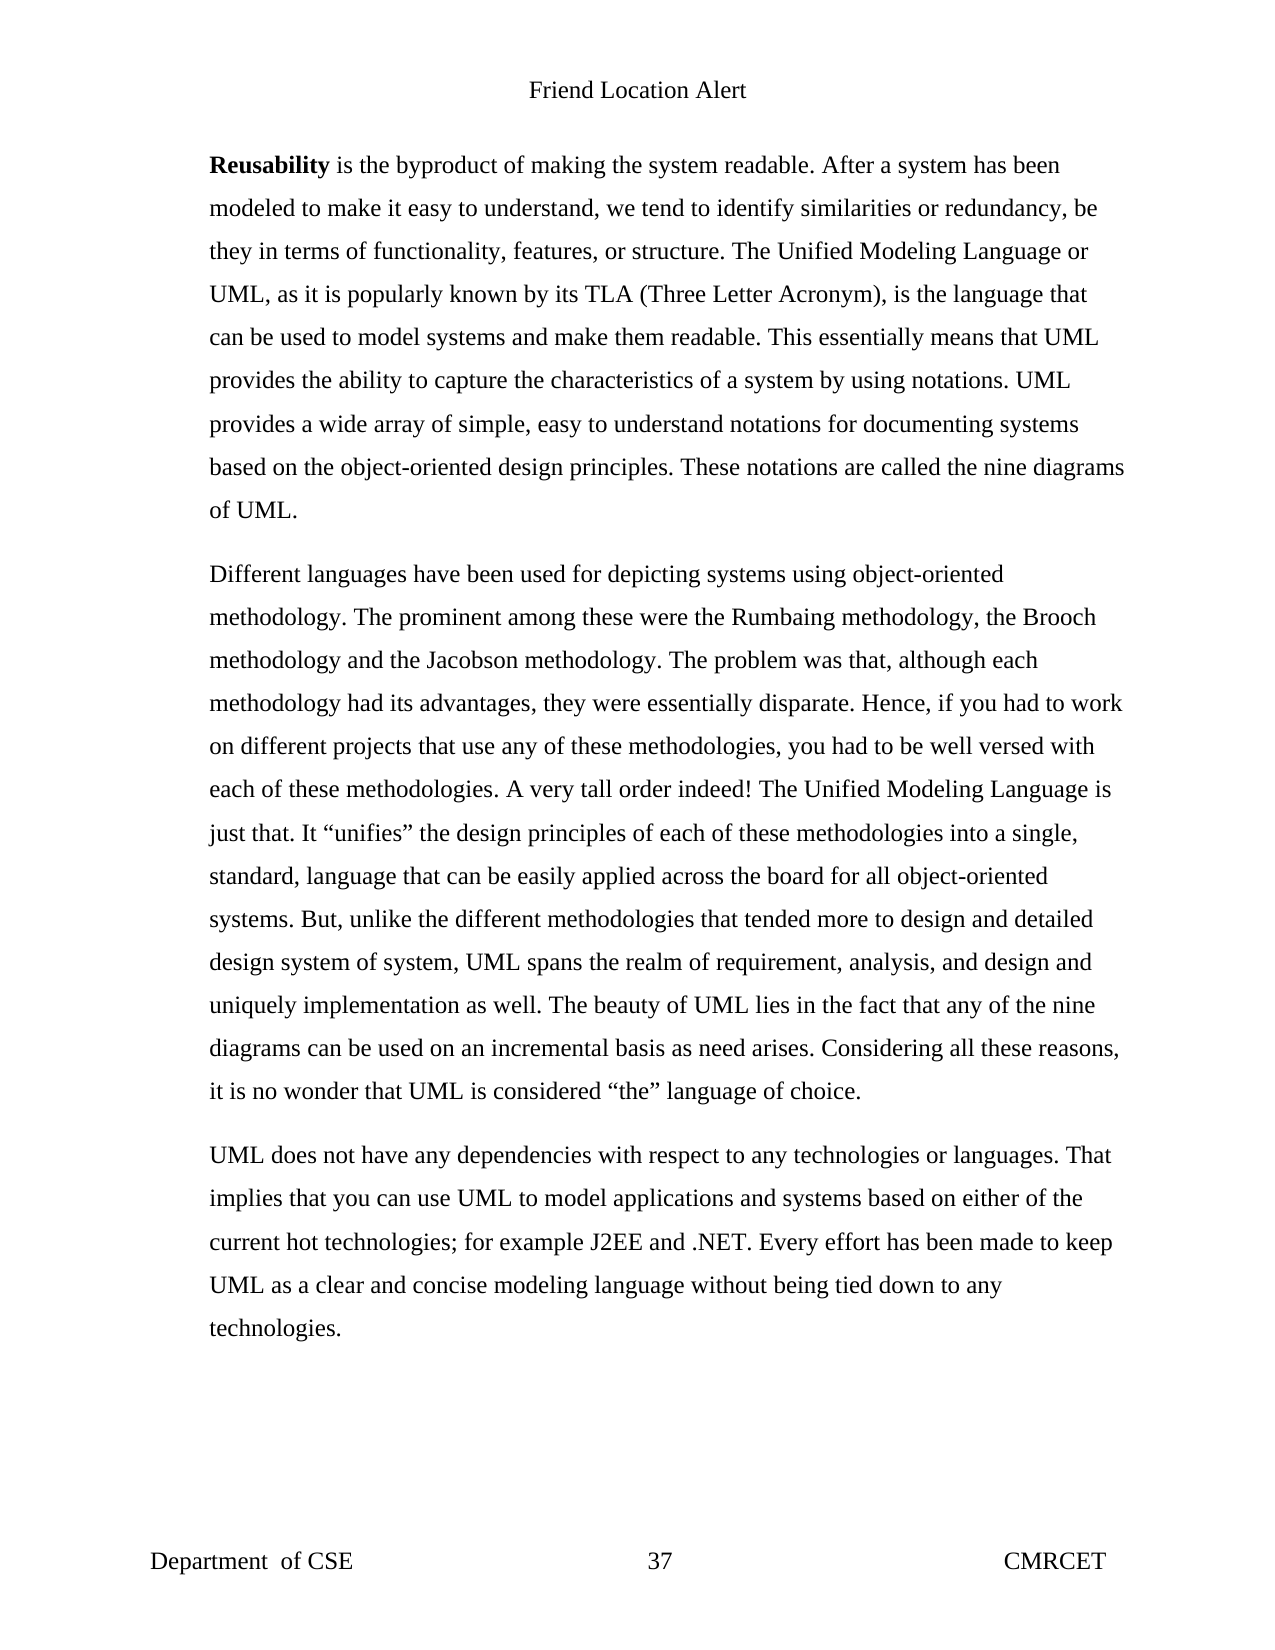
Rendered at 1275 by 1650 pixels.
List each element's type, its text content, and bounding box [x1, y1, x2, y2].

text Different languages have been used for depicting systems using object-oriented methodology. The prominent among these were the Rumbaing methodology, the Brooch methodology and the Jacobson methodology. The problem was that, although each methodology had its advantages, they were essentially disparate. Hence, if you had to work on different projects that use any of these methodologies, you had to be well versed with each of these methodologies. A very tall order indeed! The Unified Modeling Language is just that. It “unifies” the design principles of each of these methodologies into a single, standard, language that can be easily applied across the board for all object-oriented systems. But, unlike the different methodologies that tended more to design and detailed design system of system, UML spans the realm of requirement, analysis, and design and uniquely implementation as well. The beauty of UML lies in the fact that any of the nine diagrams can be used on an incremental basis as need arises. Considering all these reasons, it is no wonder that UML is considered “the” language of choice. [209, 559, 1125, 1105]
text UML does not have any dependencies with respect to any technologies or languages. That implies that you can use UML to model applications and systems based on either of the current hot technologies; for example J2EE and .NET. Every effort has been made to keep UML as a clear and concise modeling language without being tied down to any technologies. [209, 1140, 1125, 1342]
text Reusability is the byproduct of making the system readable. After a system has been modeled to make it easy to understand, we tend to identify similarities or redundancy, be they in terms of functionality, features, or structure. The Unified Modeling Language or UML, as it is popularly known by its TLA (Three Letter Acronym), is the language that can be used to model systems and make them readable. This essentially means that UML provides the ability to capture the characteristics of a system by using notations. UML provides a wide array of simple, easy to understand notations for documenting systems based on the object-oriented design principles. These notations are called the nine diagrams of UML. [209, 150, 1125, 524]
